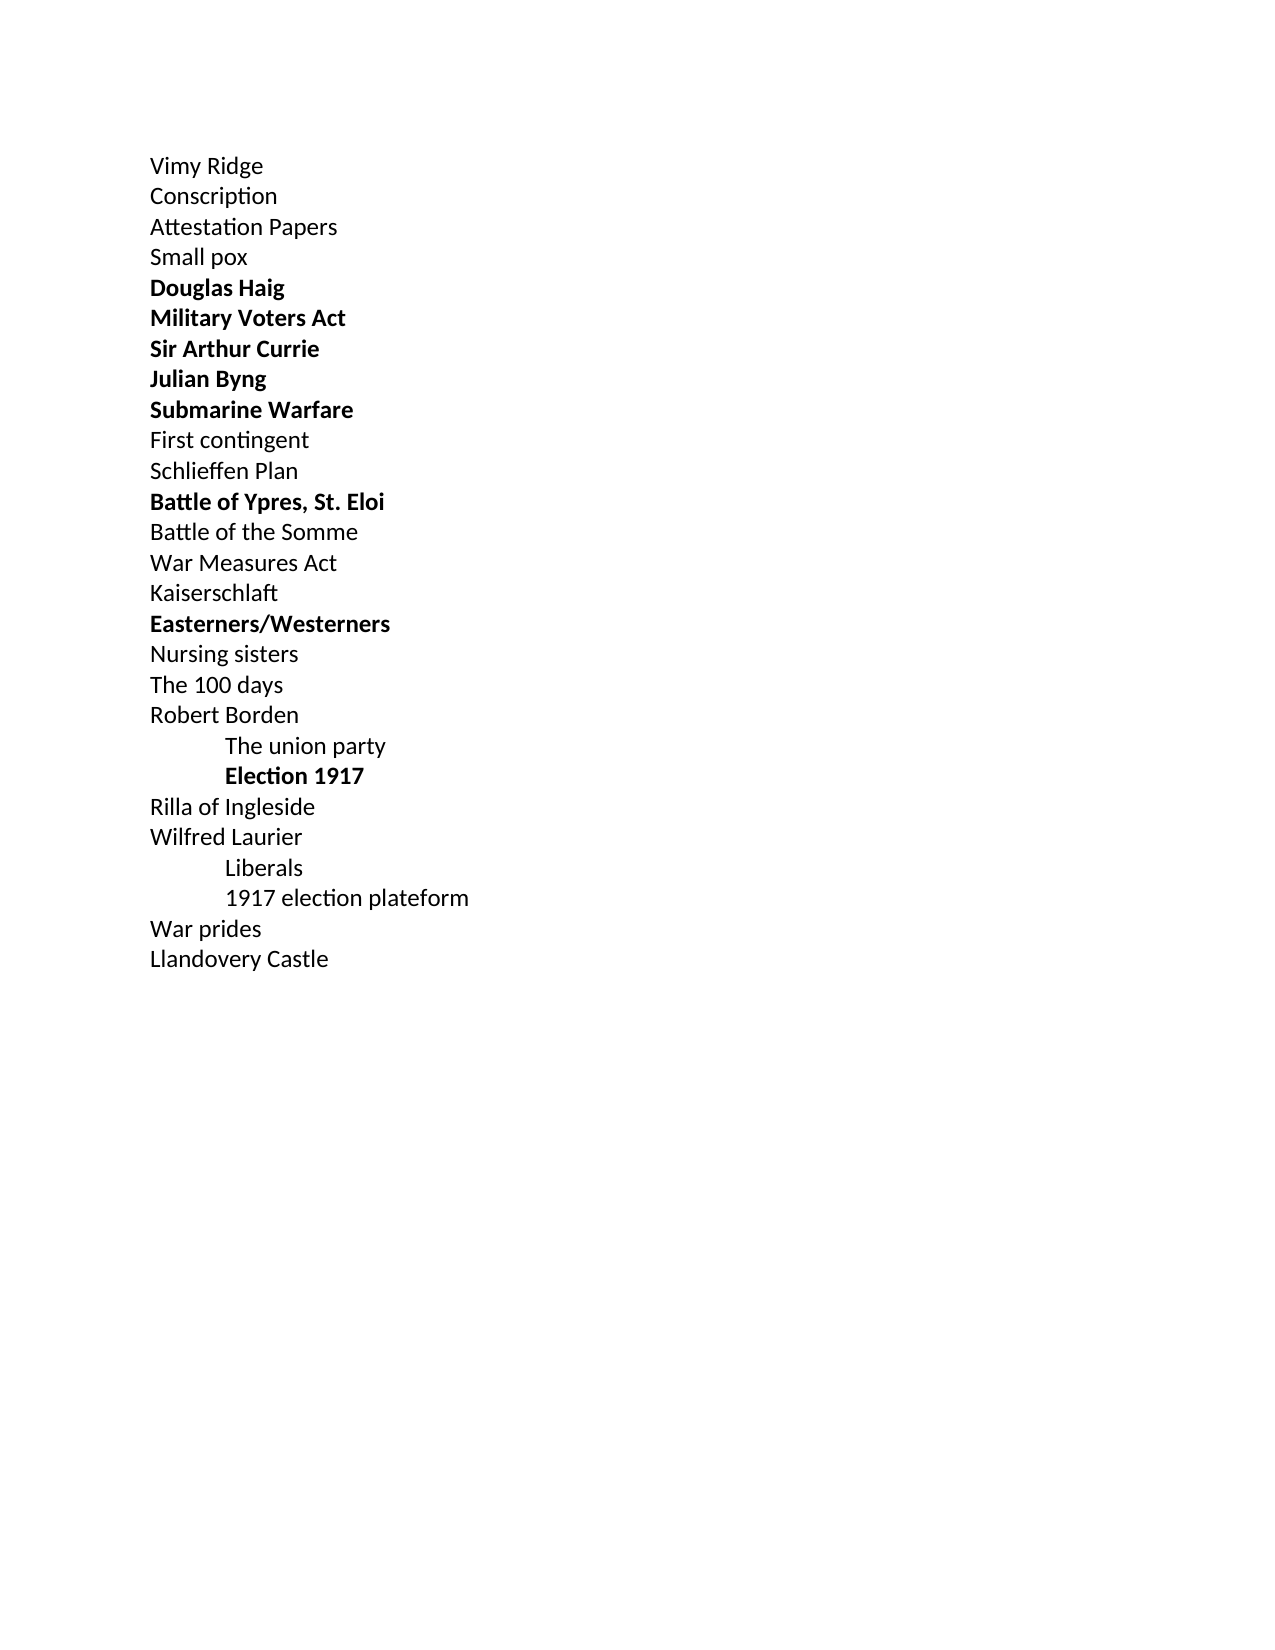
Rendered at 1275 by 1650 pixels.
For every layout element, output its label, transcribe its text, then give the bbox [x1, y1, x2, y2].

text Rilla of Ingleside [150, 791, 1125, 821]
text Vimy Ridge [150, 150, 1125, 181]
text War prides [150, 913, 1125, 943]
text Submarine Warfare [150, 394, 1125, 425]
text Small pox [150, 242, 1125, 272]
text 1917 election plateform [150, 882, 1125, 913]
text Military Voters Act [150, 303, 1125, 333]
text Douglas Haig [150, 272, 1125, 303]
text Wilfred Laurier [150, 821, 1125, 852]
text Battle of Ypres, St. Eloi [150, 486, 1125, 516]
text Robert Borden [150, 699, 1125, 730]
text Election 1917 [150, 760, 1125, 791]
text Sir Arthur Currie [150, 333, 1125, 364]
text Attestation Papers [150, 211, 1125, 242]
text Battle of the Somme [150, 516, 1125, 547]
text Julian Byng [150, 364, 1125, 394]
text Conscription [150, 181, 1125, 211]
text Schlieffen Plan [150, 455, 1125, 486]
text Easterners/Westerners [150, 608, 1125, 638]
text Liberals [150, 852, 1125, 882]
text The union party [150, 730, 1125, 760]
text Kaiserschlaft [150, 577, 1125, 608]
text Nursing sisters [150, 638, 1125, 669]
text War Measures Act [150, 547, 1125, 577]
text Llandovery Castle [150, 943, 1125, 974]
text The 100 days [150, 669, 1125, 699]
text First contingent [150, 425, 1125, 455]
